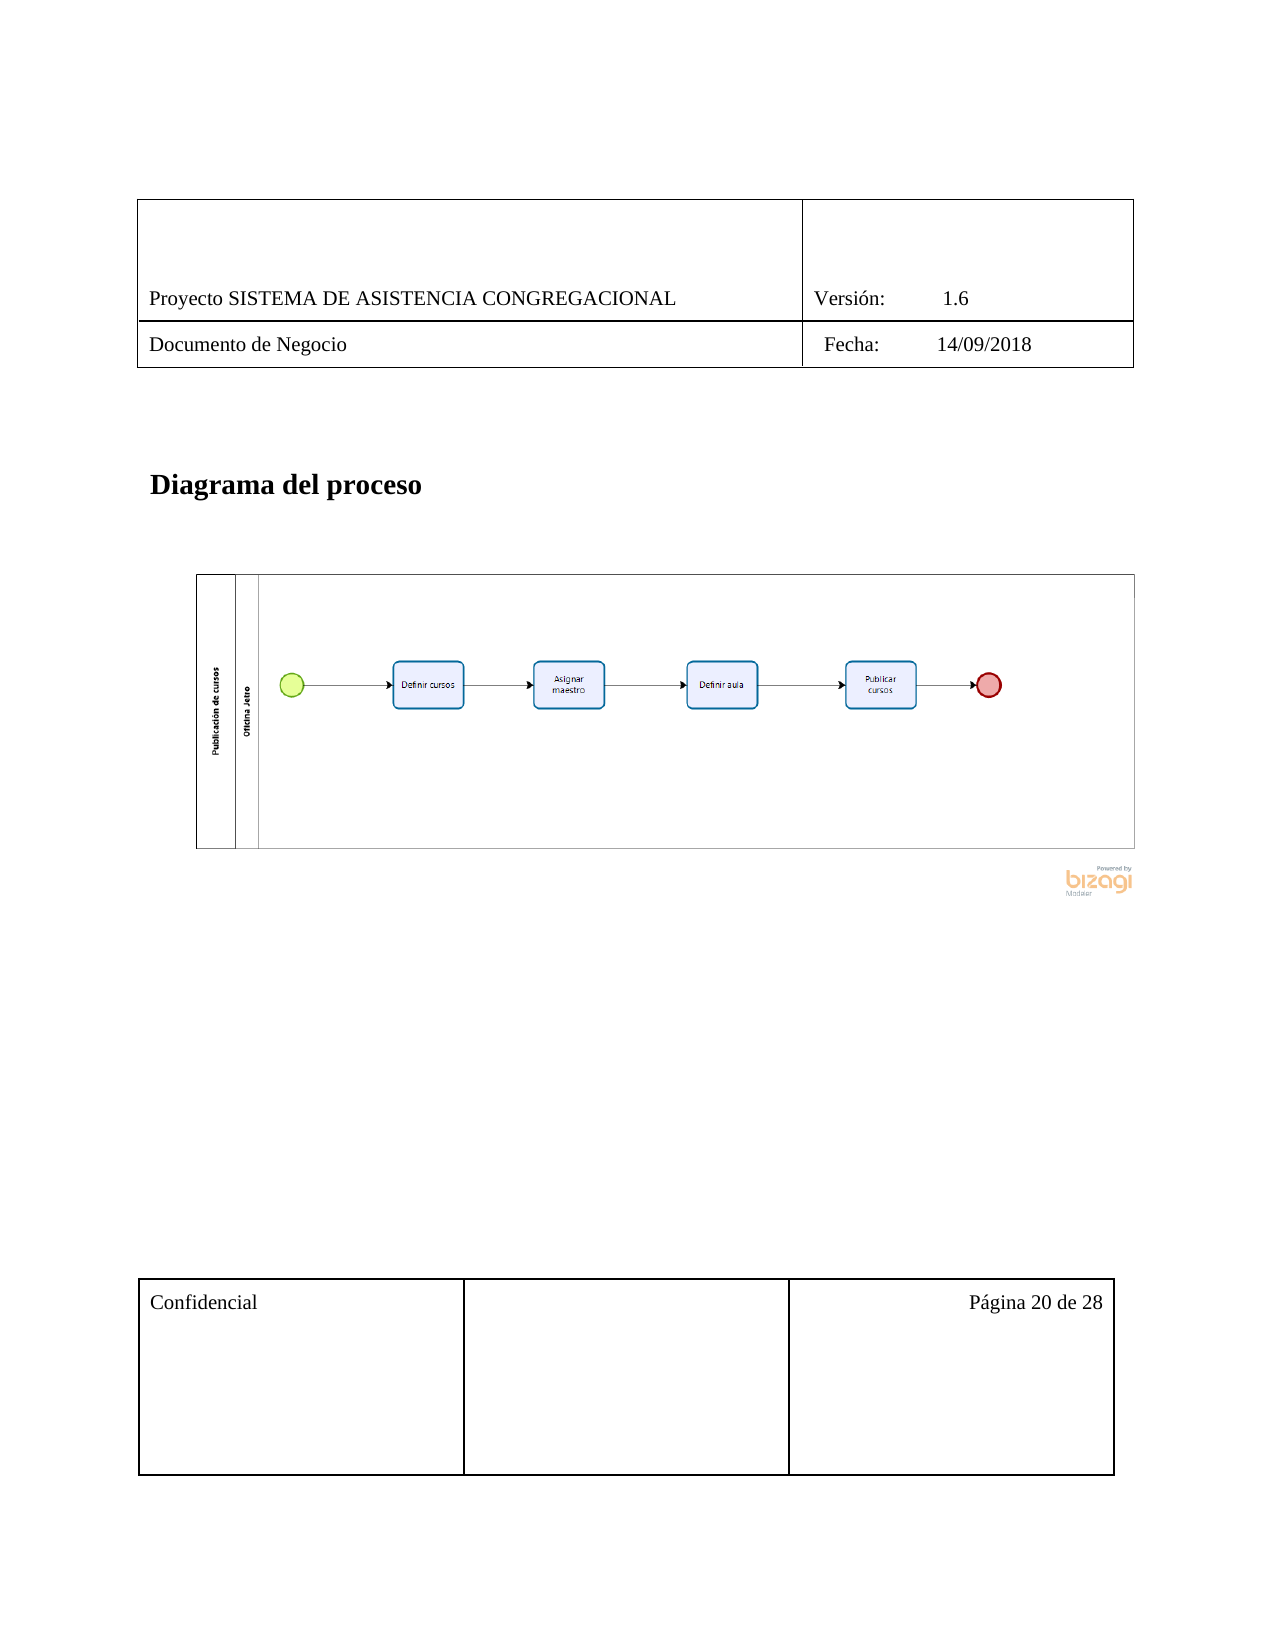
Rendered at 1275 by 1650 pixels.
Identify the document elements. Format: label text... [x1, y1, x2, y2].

picture [180, 559, 1145, 919]
subtitle Diagrama del proceso [150, 467, 1125, 501]
